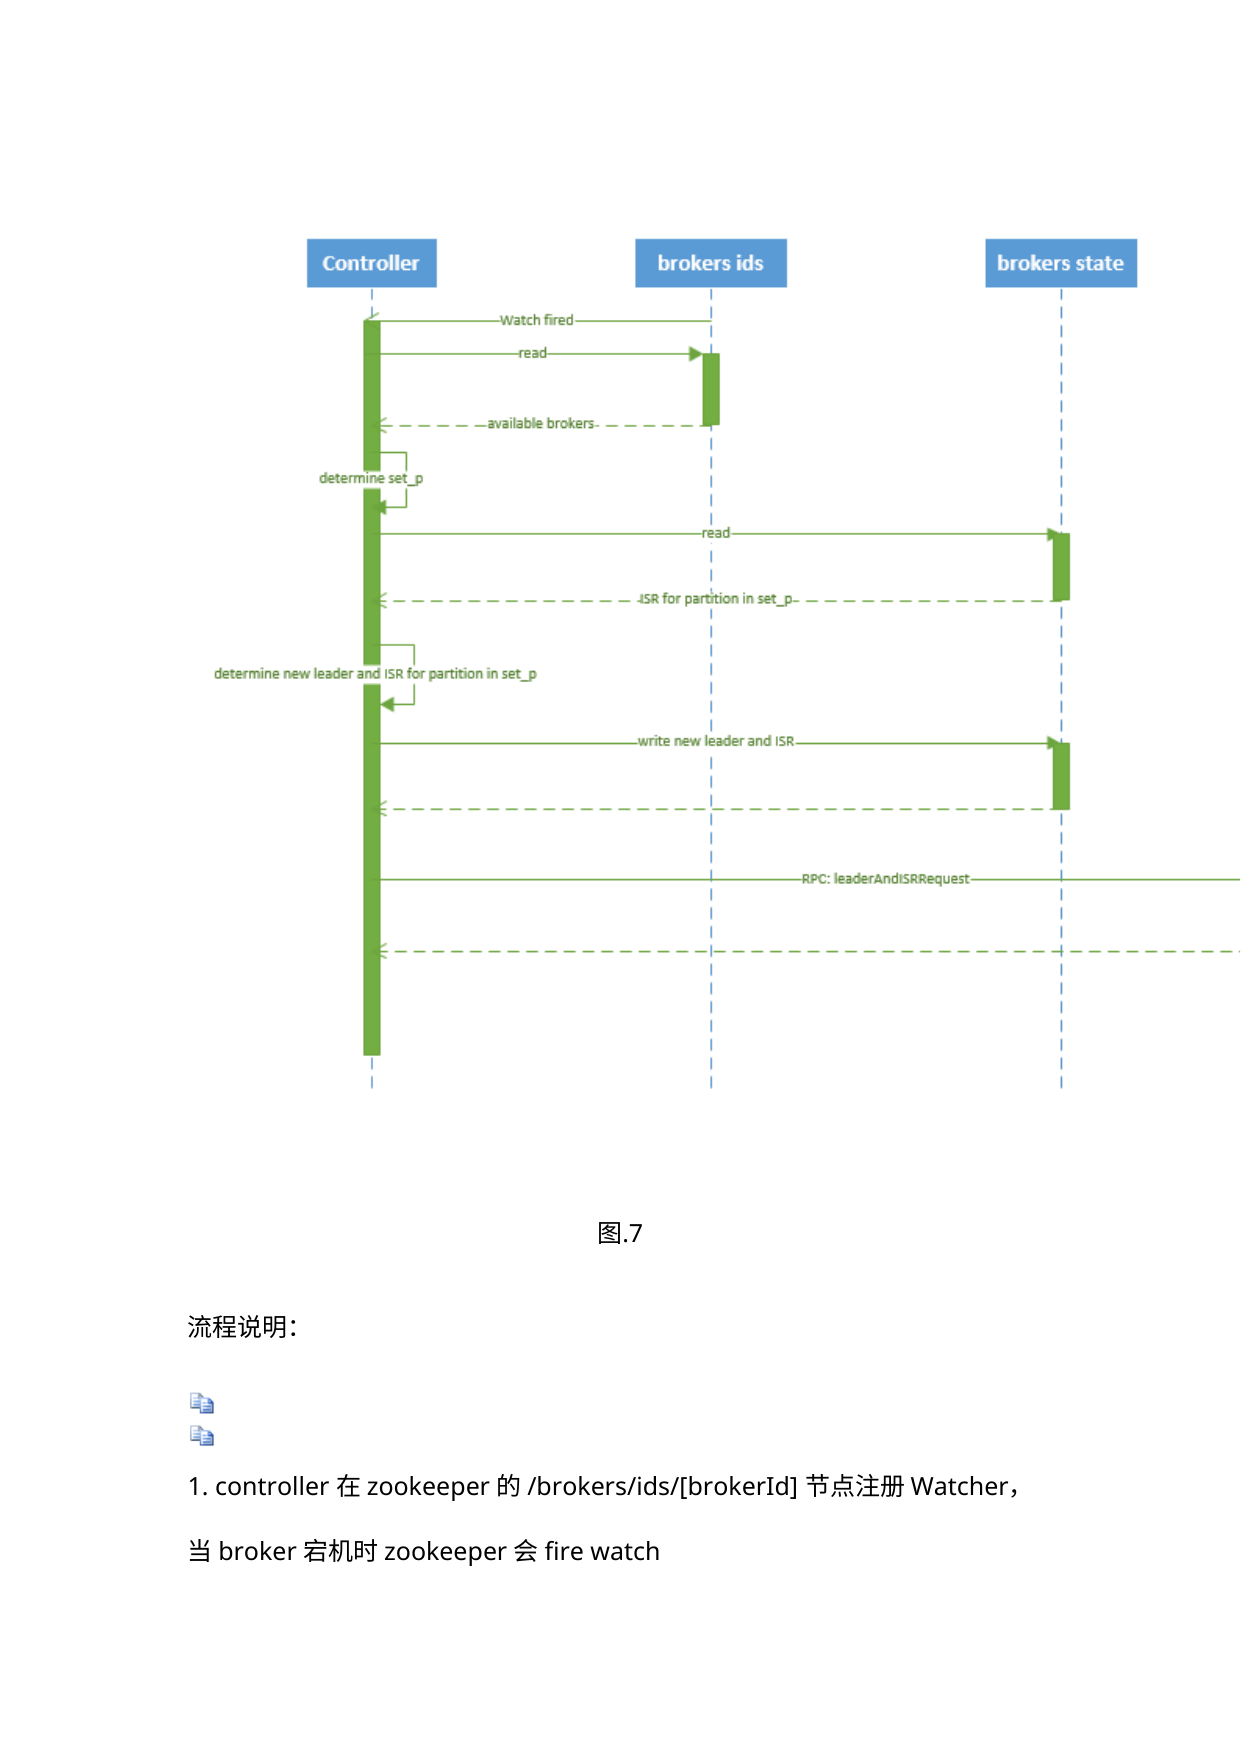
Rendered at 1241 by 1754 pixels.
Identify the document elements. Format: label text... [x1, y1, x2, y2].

text 图.7 [187, 1199, 1053, 1264]
picture [187, 1387, 219, 1451]
text 流程说明： [187, 1293, 1053, 1358]
picture [187, 162, 1241, 1142]
text 1. controller 在 zookeeper 的 /brokers/ids/[brokerId] 节点注册 Watcher，当 broker 宕机时 zookeeper 会 fire watch [187, 1452, 1053, 1582]
